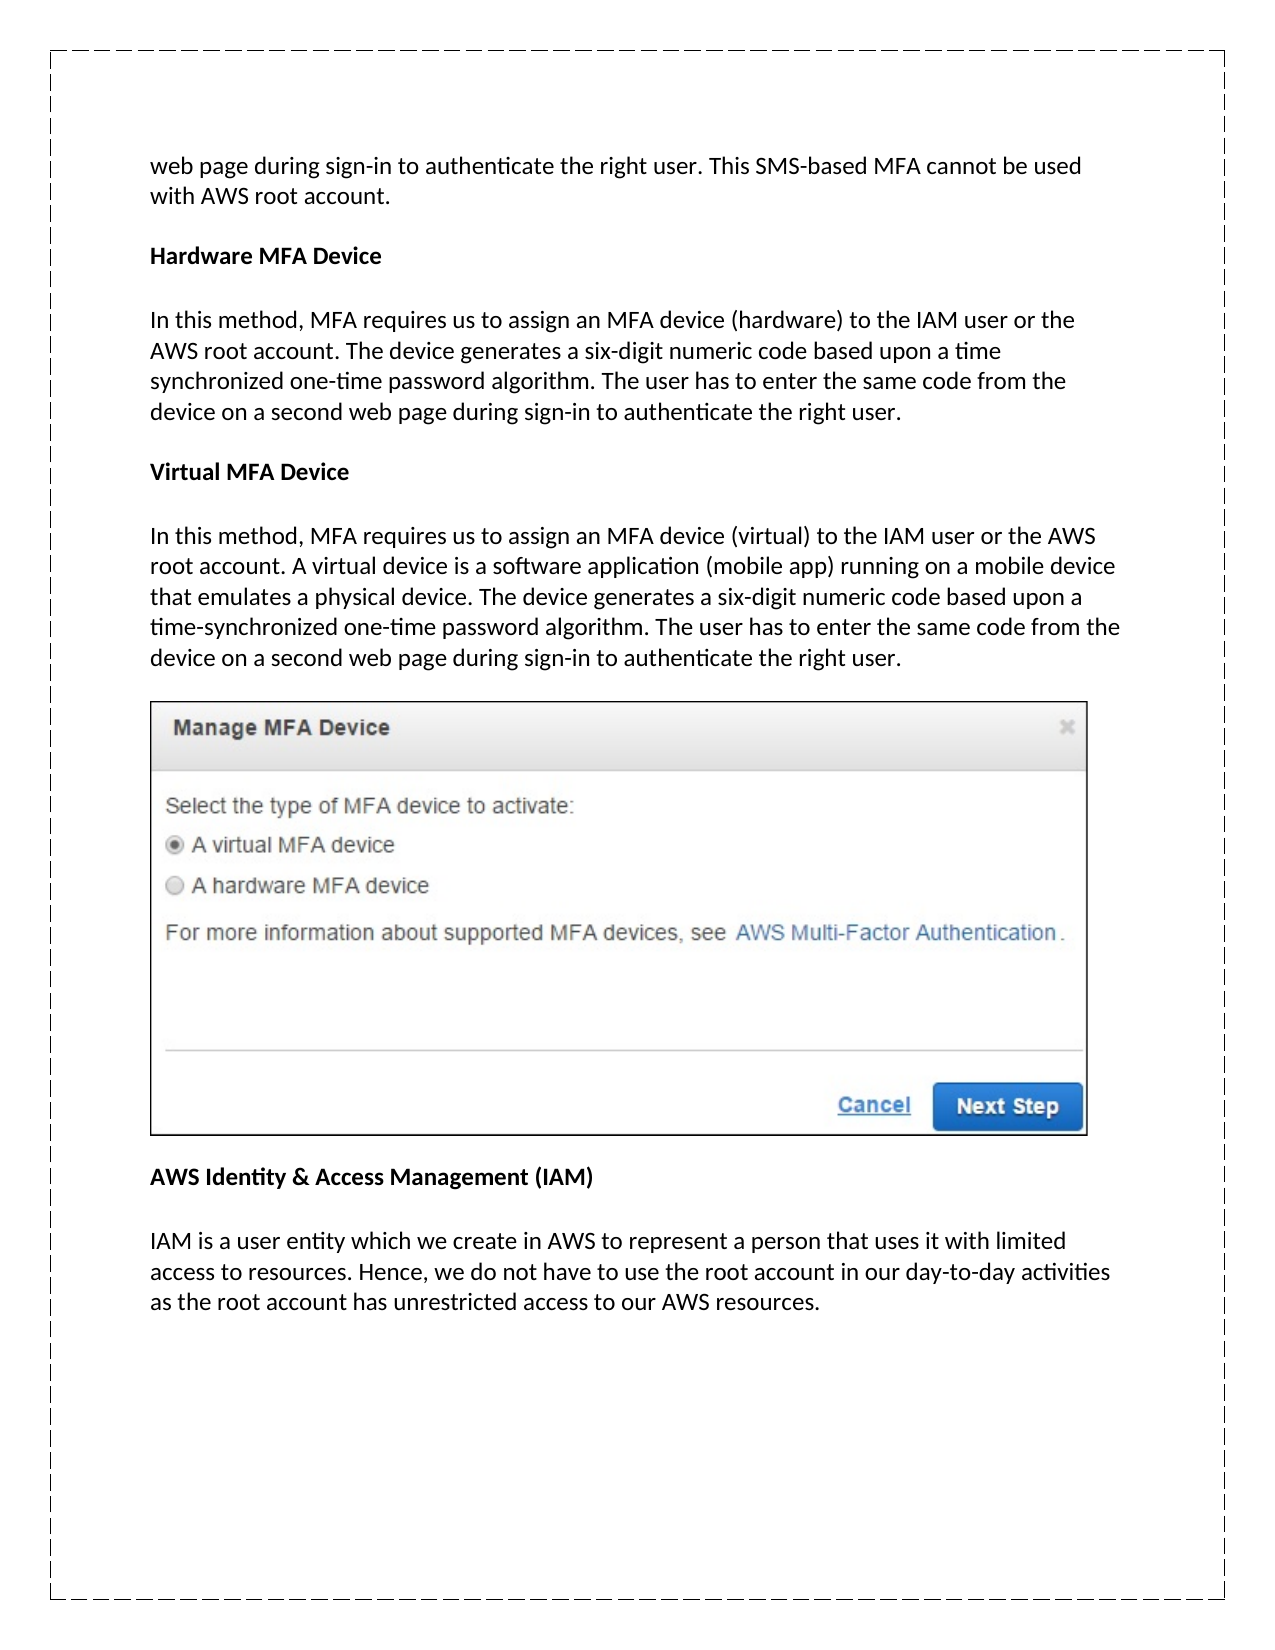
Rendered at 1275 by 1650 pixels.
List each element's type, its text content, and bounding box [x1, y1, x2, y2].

subtitle Virtual MFA Device [150, 456, 1125, 486]
subtitle Hardware MFA Device [150, 240, 1125, 271]
text IAM is a user entity which we create in AWS to represent a person that uses it with limited access to resources. Hence, we do not have to use the root account in our day-to-day activities as the root account has unrestricted access to our AWS resources. [150, 1225, 1125, 1317]
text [150, 150, 1125, 211]
subtitle AWS Identity & Access Management (IAM) [150, 1161, 1125, 1191]
picture [150, 701, 1088, 1136]
text In this method, MFA requires us to assign an MFA device (virtual) to the IAM user or the AWS root account. A virtual device is a software application (mobile app) running on a mobile device that emulates a physical device. The device generates a six-digit numeric code based upon a time-synchronized one-time password algorithm. The user has to enter the same code from the device on a second web page during sign-in to authenticate the right user. [150, 520, 1125, 672]
text In this method, MFA requires us to assign an MFA device (hardware) to the IAM user or the AWS root account. The device generates a six-digit numeric code based upon a time synchronized one-time password algorithm. The user has to enter the same code from the device on a second web page during sign-in to authenticate the right user. [150, 304, 1125, 426]
